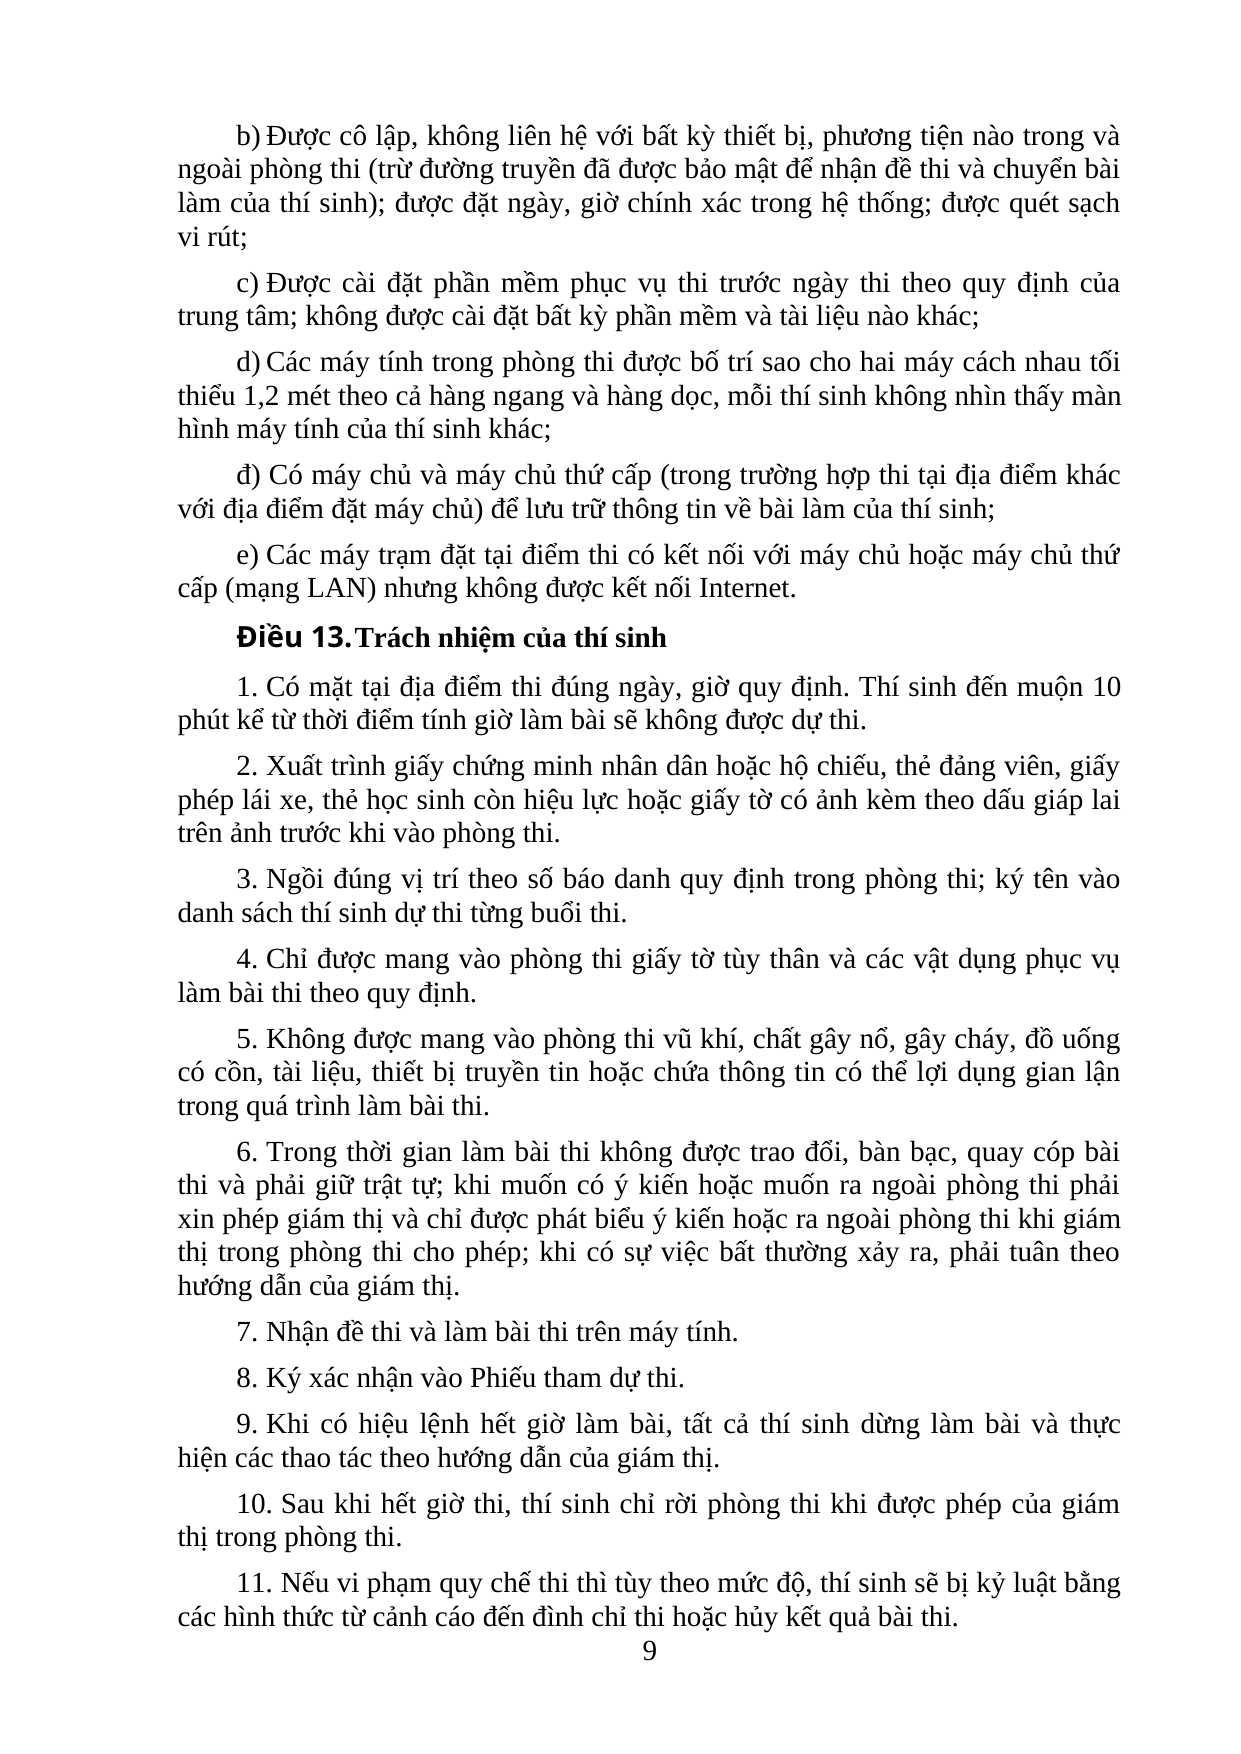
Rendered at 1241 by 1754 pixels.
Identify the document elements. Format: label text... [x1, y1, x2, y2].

list Ký xác nhận vào Phiếu tham dự thi. [177, 1360, 1122, 1394]
list Các máy trạm đặt tại điểm thi có kết nối với máy chủ hoặc máy chủ thứ cấp (mạng LAN) nhưng không được kết nối Internet. [177, 537, 1122, 604]
list Xuất trình giấy chứng minh nhân dân hoặc hộ chiếu, thẻ đảng viên, giấy phép lái xe, thẻ học sinh còn hiệu lực hoặc giấy tờ có ảnh kèm theo dấu giáp lai trên ảnh trước khi vào phòng thi. [177, 748, 1122, 849]
list Có mặt tại địa điểm thi đúng ngày, giờ quy định. Thí sinh đến muộn 10 phút kể từ thời điểm tính giờ làm bài sẽ không được dự thi. [177, 669, 1122, 736]
list Trách nhiệm của thí sinh [236, 617, 1122, 656]
list Nhận đề thi và làm bài thi trên máy tính. [177, 1314, 1122, 1348]
list Chỉ được mang vào phòng thi giấy tờ tùy thân và các vật dụng phục vụ làm bài thi theo quy định. [177, 941, 1122, 1008]
list Trong thời gian làm bài thi không được trao đổi, bàn bạc, quay cóp bài thi và phải giữ trật tự; khi muốn có ý kiến hoặc muốn ra ngoài phòng thi phải xin phép giám thị và chỉ được phát biểu ý kiến hoặc ra ngoài phòng thi khi giám thị trong phòng thi cho phép; khi có sự việc bất thường xảy ra, phải tuân theo hướng dẫn của giám thị. [177, 1134, 1122, 1302]
list Được cài đặt phần mềm phục vụ thi trước ngày thi theo quy định của trung tâm; không được cài đặt bất kỳ phần mềm và tài liệu nào khác; [177, 265, 1122, 332]
list Ngồi đúng vị trí theo số báo danh quy định trong phòng thi; ký tên vào danh sách thí sinh dự thi từng buổi thi. [177, 862, 1122, 929]
list Được cô lập, không liên hệ với bất kỳ thiết bị, phương tiện nào trong và ngoài phòng thi (trừ đường truyền đã được bảo mật để nhận đề thi và chuyển bài làm của thí sinh); được đặt ngày, giờ chính xác trong hệ thống; được quét sạch vi rút; [177, 118, 1122, 252]
list đ) Có máy chủ và máy chủ thứ cấp (trong trường hợp thi tại địa điểm khác với địa điểm đặt máy chủ) để lưu trữ thông tin về bài làm của thí sinh; [177, 457, 1122, 524]
list Không được mang vào phòng thi vũ khí, chất gây nổ, gây cháy, đồ uống có cồn, tài liệu, thiết bị truyền tin hoặc chứa thông tin có thể lợi dụng gian lận trong quá trình làm bài thi. [177, 1021, 1122, 1121]
list Sau khi hết giờ thi, thí sinh chỉ rời phòng thi khi được phép của giám thị trong phòng thi. [177, 1486, 1122, 1553]
list Nếu vi phạm quy chế thi thì tùy theo mức độ, thí sinh sẽ bị kỷ luật bằng các hình thức từ cảnh cáo đến đình chỉ thi hoặc hủy kết quả bài thi. [177, 1565, 1122, 1632]
list Các máy tính trong phòng thi được bố trí sao cho hai máy cách nhau tối thiểu 1,2 mét theo cả hàng ngang và hàng dọc, mỗi thí sinh không nhìn thấy màn hình máy tính của thí sinh khác; [177, 344, 1122, 445]
list Khi có hiệu lệnh hết giờ làm bài, tất cả thí sinh dừng làm bài và thực hiện các thao tác theo hướng dẫn của giám thị. [177, 1406, 1122, 1473]
